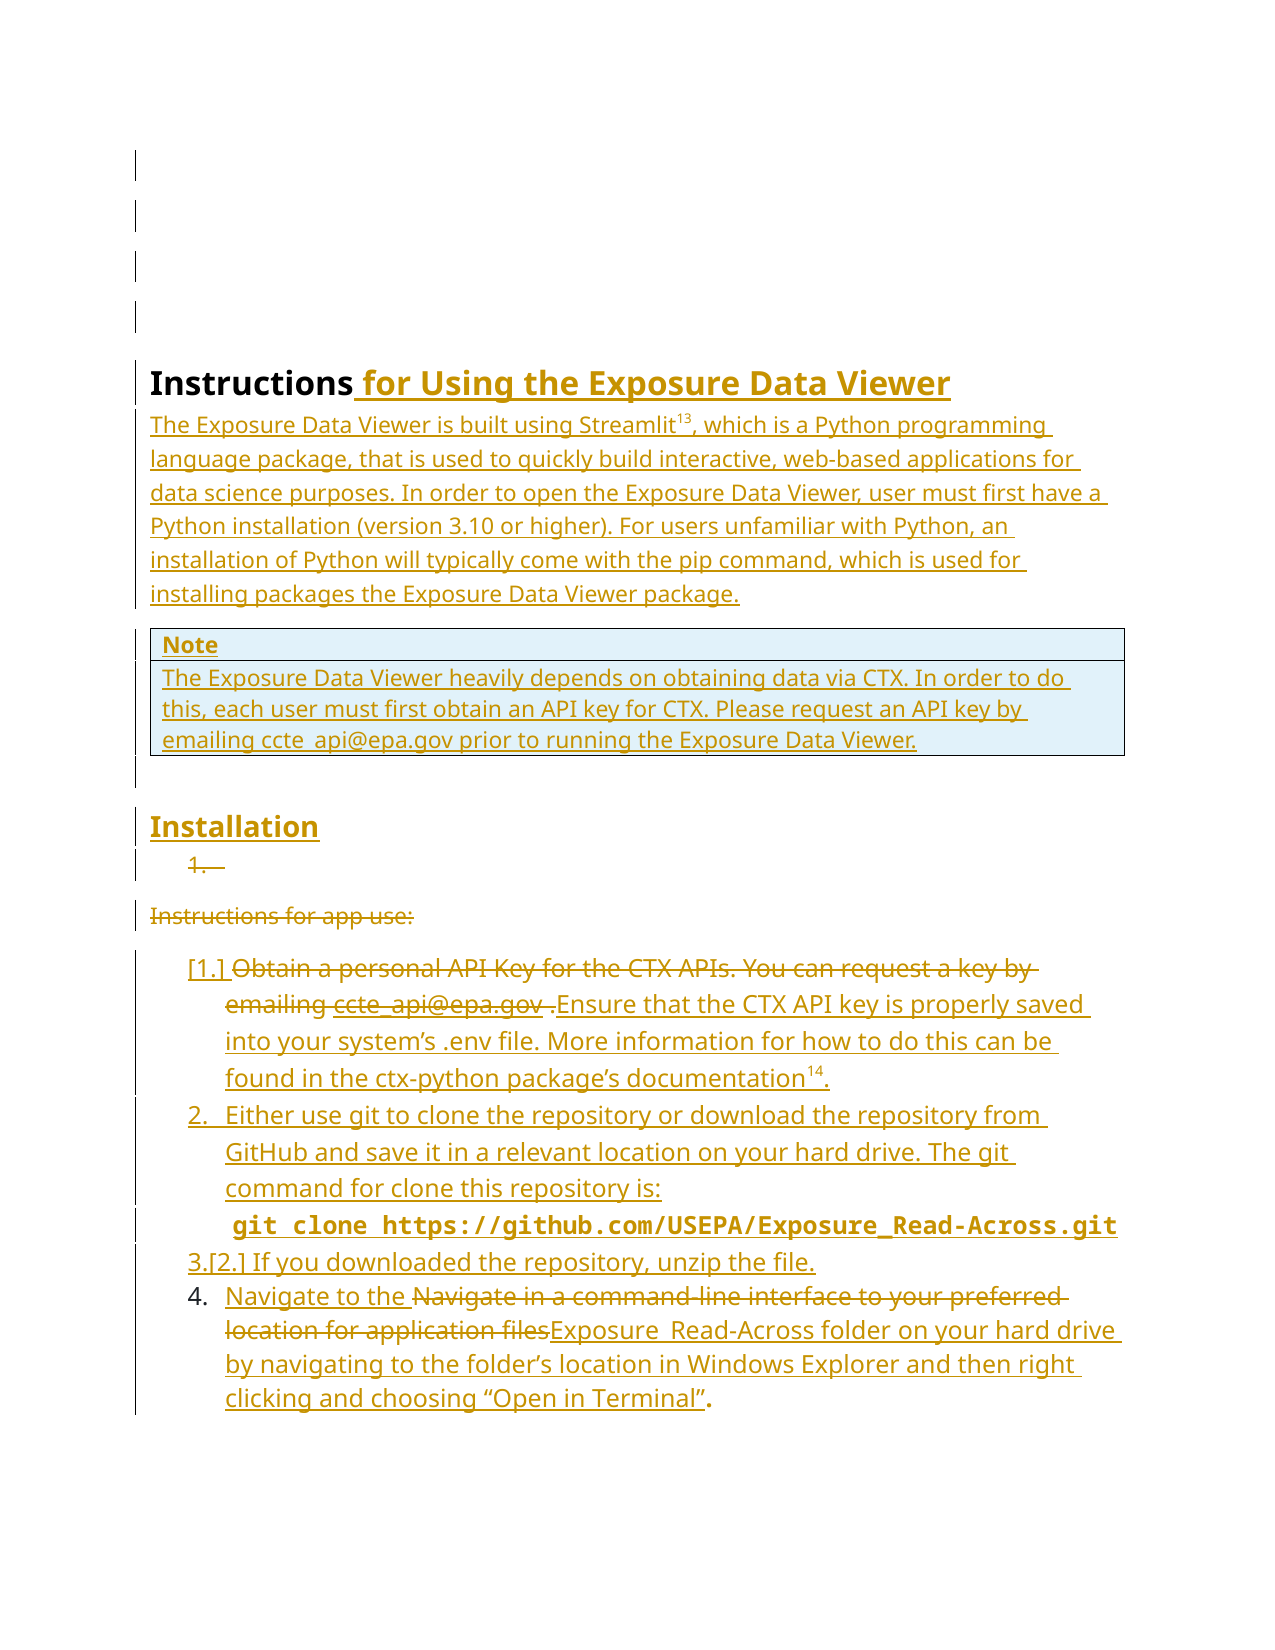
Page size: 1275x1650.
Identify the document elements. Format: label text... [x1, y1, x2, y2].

list . [187, 1278, 1125, 1415]
subtitle Instructions [150, 360, 1125, 405]
